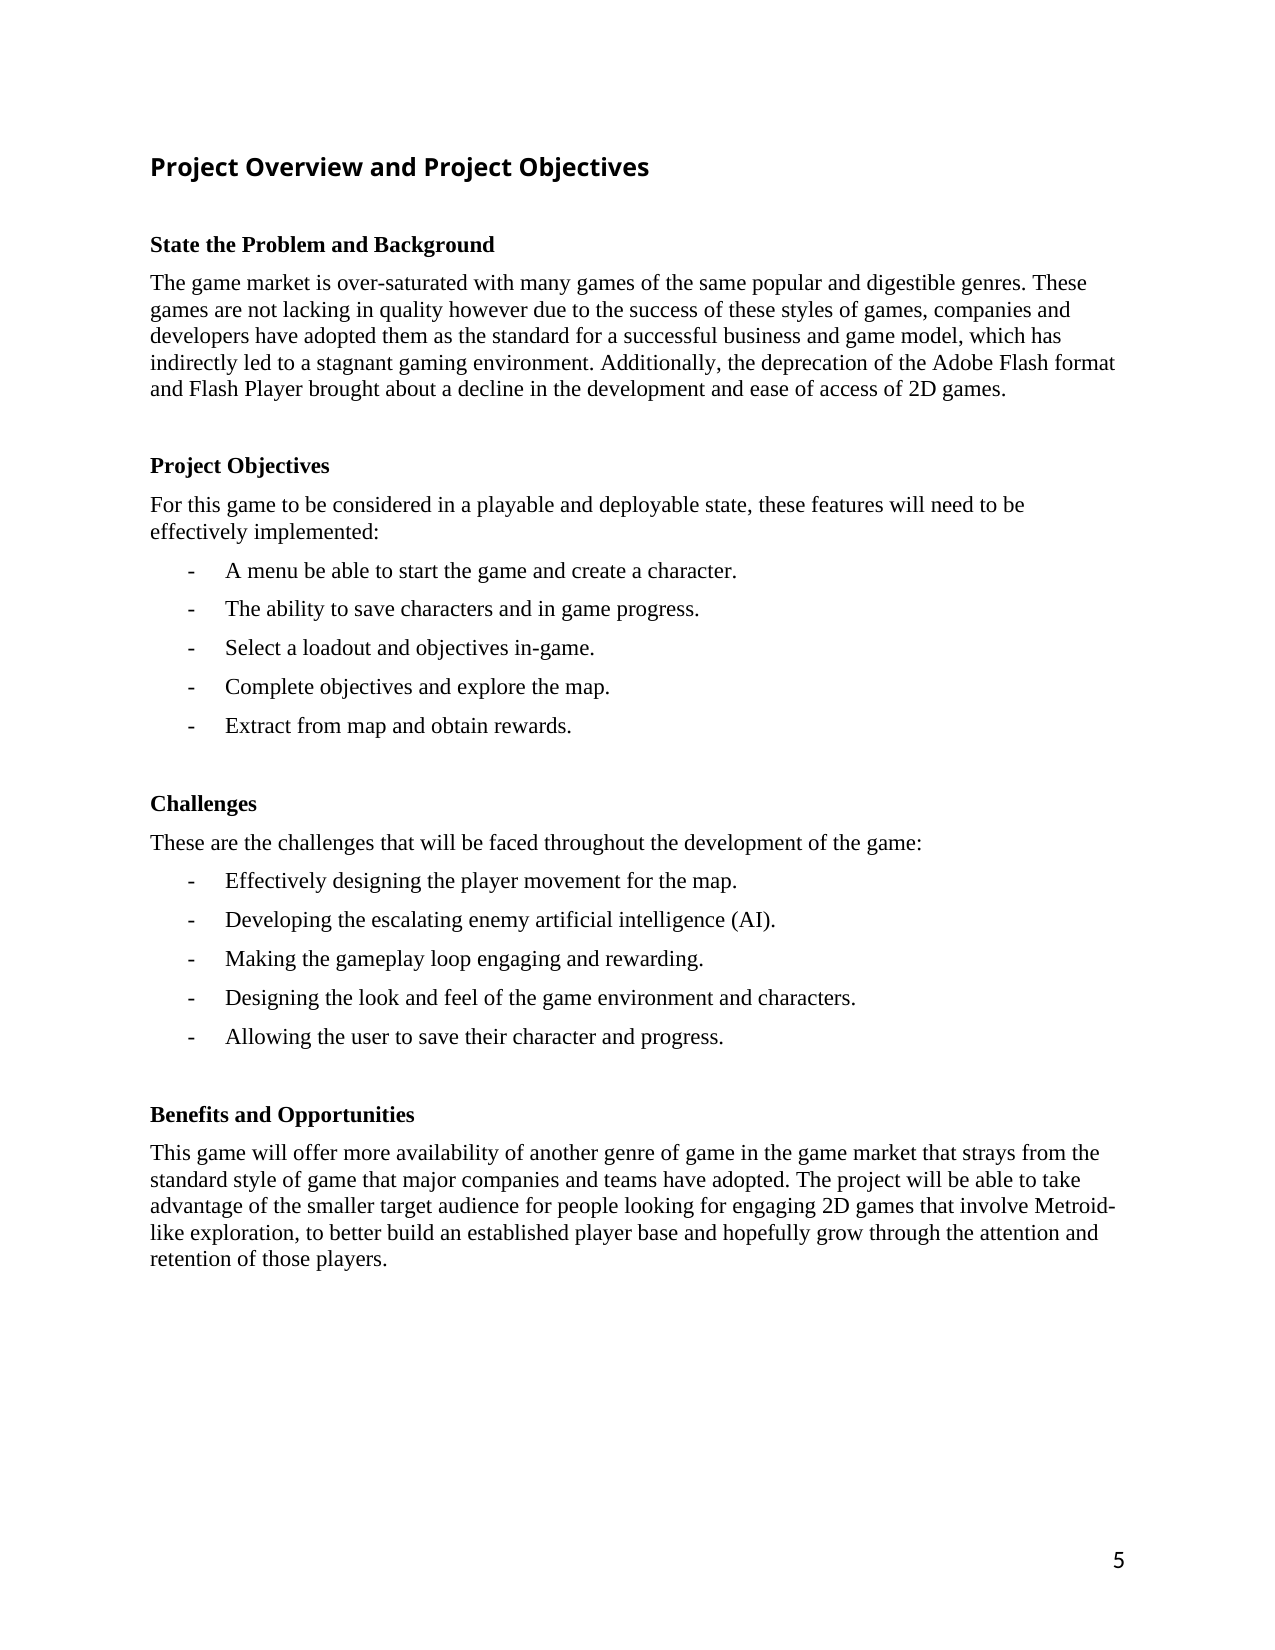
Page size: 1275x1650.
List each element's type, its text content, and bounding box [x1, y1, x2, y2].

text The game market is over-saturated with many games of the same popular and digestible genres. These games are not lacking in quality however due to the success of these styles of games, companies and developers have adopted them as the standard for a successful business and game model, which has indirectly led to a stagnant gaming environment. Additionally, the deprecation of the Adobe Flash format and Flash Player brought about a decline in the development and ease of access of 2D games. [150, 269, 1125, 401]
text These are the challenges that will be faced throughout the development of the game: [150, 829, 1125, 855]
list Extract from map and obtain rewards. [187, 712, 1125, 738]
text This game will offer more availability of another genre of game in the game market that strays from the standard style of game that major companies and teams have adopted. The project will be able to take advantage of the smaller target audience for people looking for engaging 2D games that involve Metroid-like exploration, to better build an established player base and hopefully grow through the attention and retention of those players. [150, 1139, 1125, 1271]
list The ability to save characters and in game progress. [187, 596, 1125, 622]
text Challenges [150, 790, 1125, 816]
list Allowing the user to save their character and progress. [187, 1023, 1125, 1049]
text State the Problem and Background [150, 231, 1125, 257]
text Benefits and Opportunities [150, 1101, 1125, 1127]
list Complete objectives and explore the map. [187, 673, 1125, 699]
list Effectively designing the player movement for the map. [187, 867, 1125, 894]
list Select a loadout and objectives in-game. [187, 634, 1125, 661]
list Making the gameplay loop engaging and rewarding. [187, 945, 1125, 972]
list Designing the look and feel of the game environment and characters. [187, 984, 1125, 1010]
text Project Objectives [150, 453, 1125, 479]
text For this game to be considered in a playable and deployable state, these features will need to be effectively implemented: [150, 491, 1125, 544]
list A menu be able to start the game and create a character. [187, 557, 1125, 583]
list Developing the escalating enemy artificial intelligence (AI). [187, 906, 1125, 933]
title Project Overview and Project Objectives [150, 150, 1125, 184]
